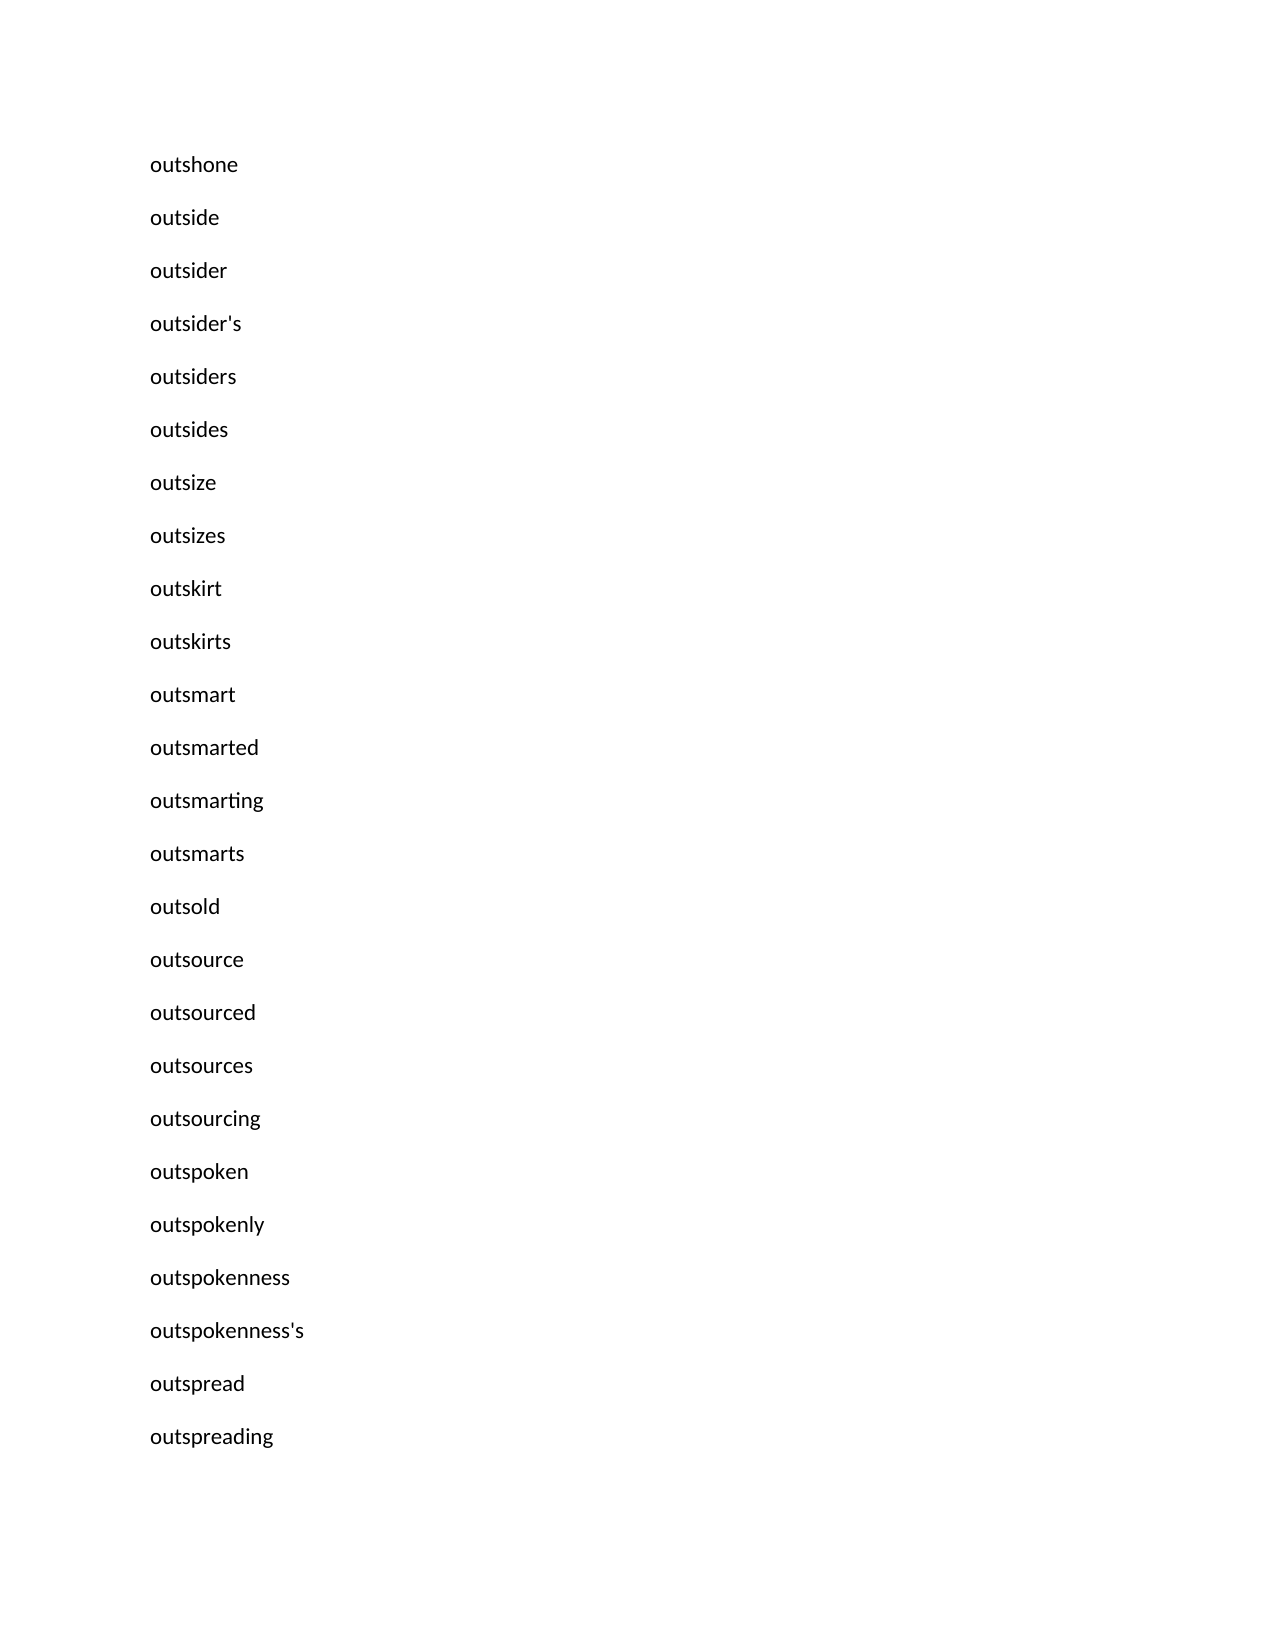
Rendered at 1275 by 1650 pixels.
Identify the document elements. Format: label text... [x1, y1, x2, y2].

text outskirts [150, 627, 1125, 655]
text outsider [150, 256, 1125, 284]
text outspokenness's [150, 1316, 1125, 1344]
text outsold [150, 892, 1125, 920]
text outspokenness [150, 1263, 1125, 1291]
text outsides [150, 415, 1125, 443]
text outsider's [150, 309, 1125, 337]
text outsize [150, 468, 1125, 496]
text outspreading [150, 1422, 1125, 1451]
text outsourced [150, 998, 1125, 1026]
text outsources [150, 1051, 1125, 1079]
text outsmarting [150, 786, 1125, 814]
text outskirt [150, 574, 1125, 602]
text outsmarts [150, 839, 1125, 867]
text outspread [150, 1369, 1125, 1397]
text outshone [150, 150, 1125, 178]
text outsizes [150, 521, 1125, 549]
text outsource [150, 945, 1125, 973]
text outsmarted [150, 733, 1125, 761]
text outside [150, 203, 1125, 231]
text outsourcing [150, 1104, 1125, 1132]
text outsiders [150, 362, 1125, 390]
text outspoken [150, 1157, 1125, 1185]
text outsmart [150, 680, 1125, 708]
text outspokenly [150, 1210, 1125, 1238]
